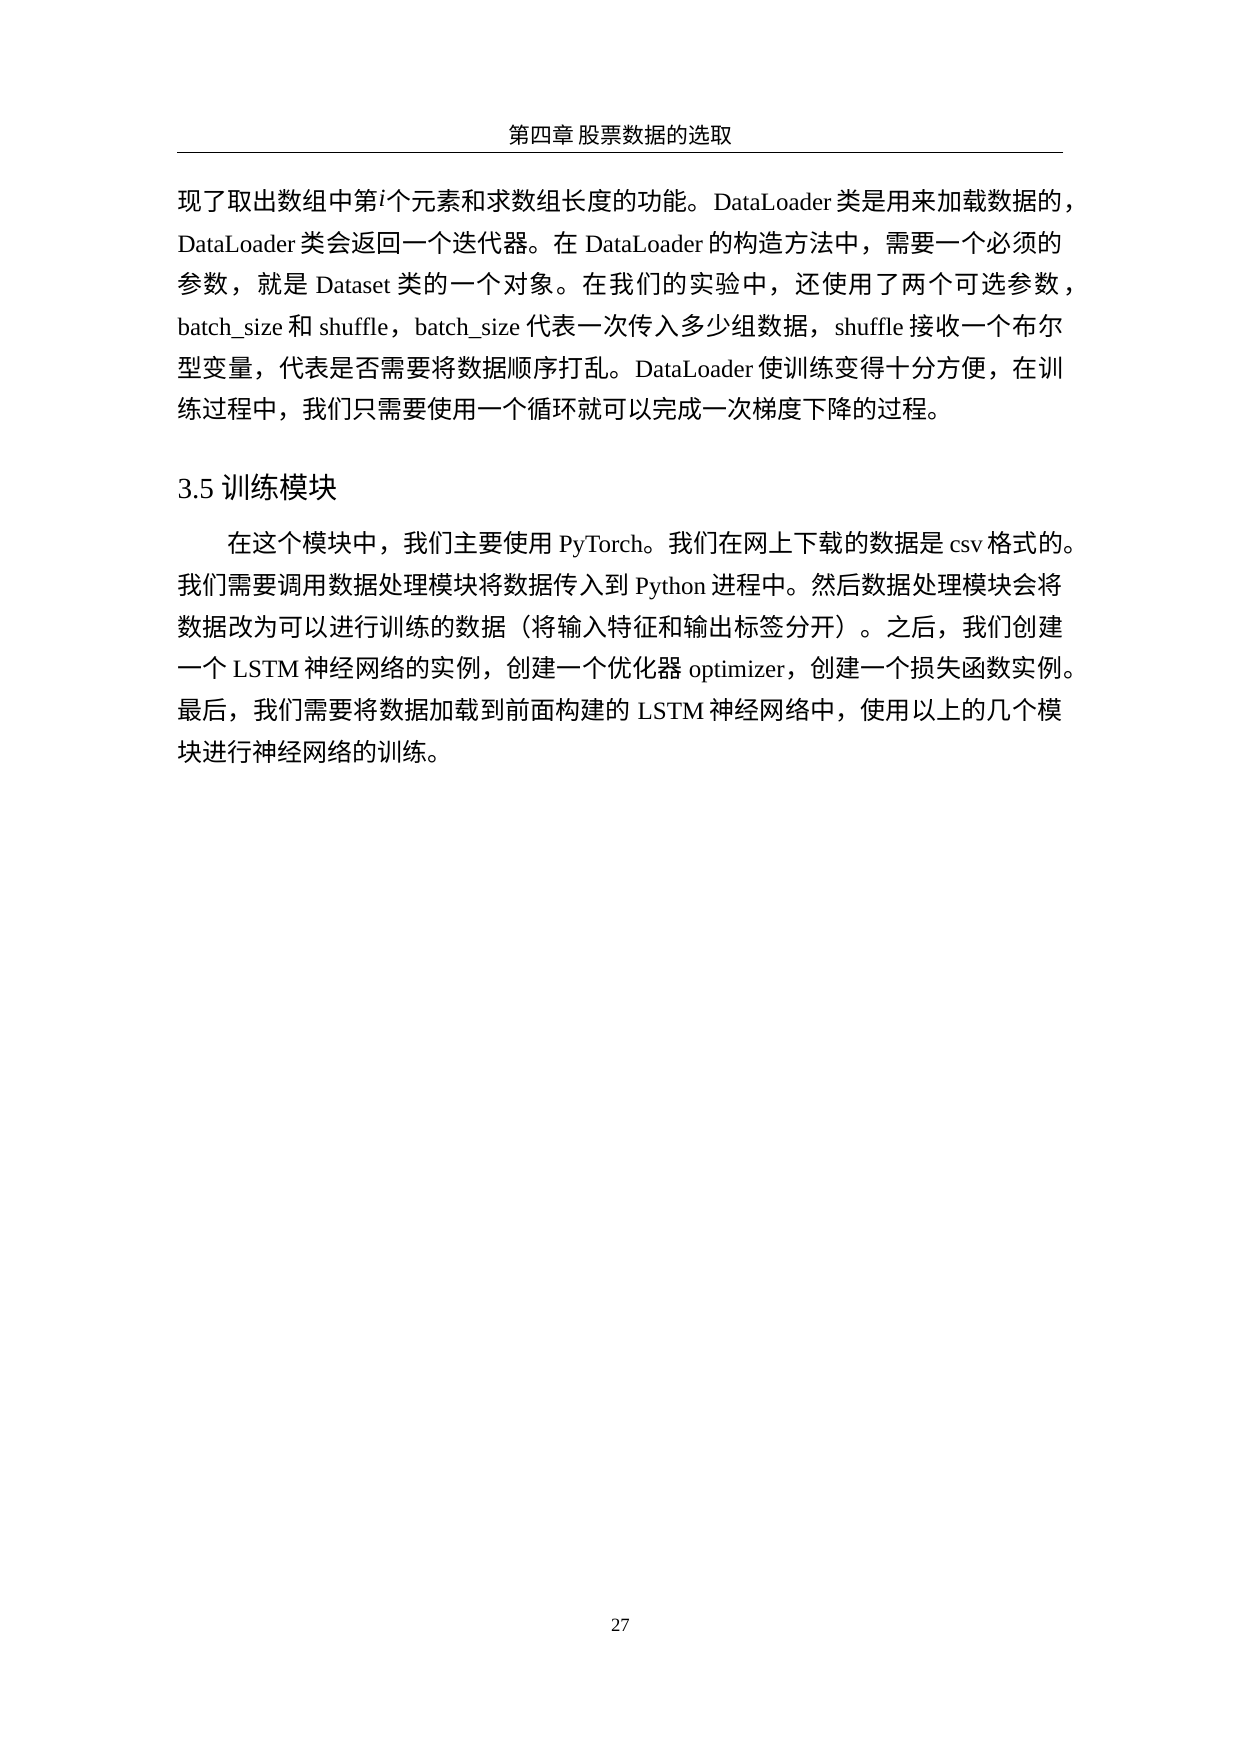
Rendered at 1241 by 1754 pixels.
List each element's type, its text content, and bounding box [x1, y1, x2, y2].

text 在这个模块中，我们主要使用PyTorch。我们在网上下载的数据是csv格式的。我们需要调用数据处理模块将数据传入到Python进程中。然后数据处理模块会将数据改为可以进行训练的数据（将输入特征和输出标签分开）。之后，我们创建一个LSTM神经网络的实例，创建一个优化器optimizer，创建一个损失函数实例。最后，我们需要将数据加载到前面构建的LSTM神经网络中，使用以上的几个模块进行神经网络的训练。 [177, 519, 1063, 769]
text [177, 177, 1063, 427]
text 3.5 训练模块 [177, 465, 1063, 507]
